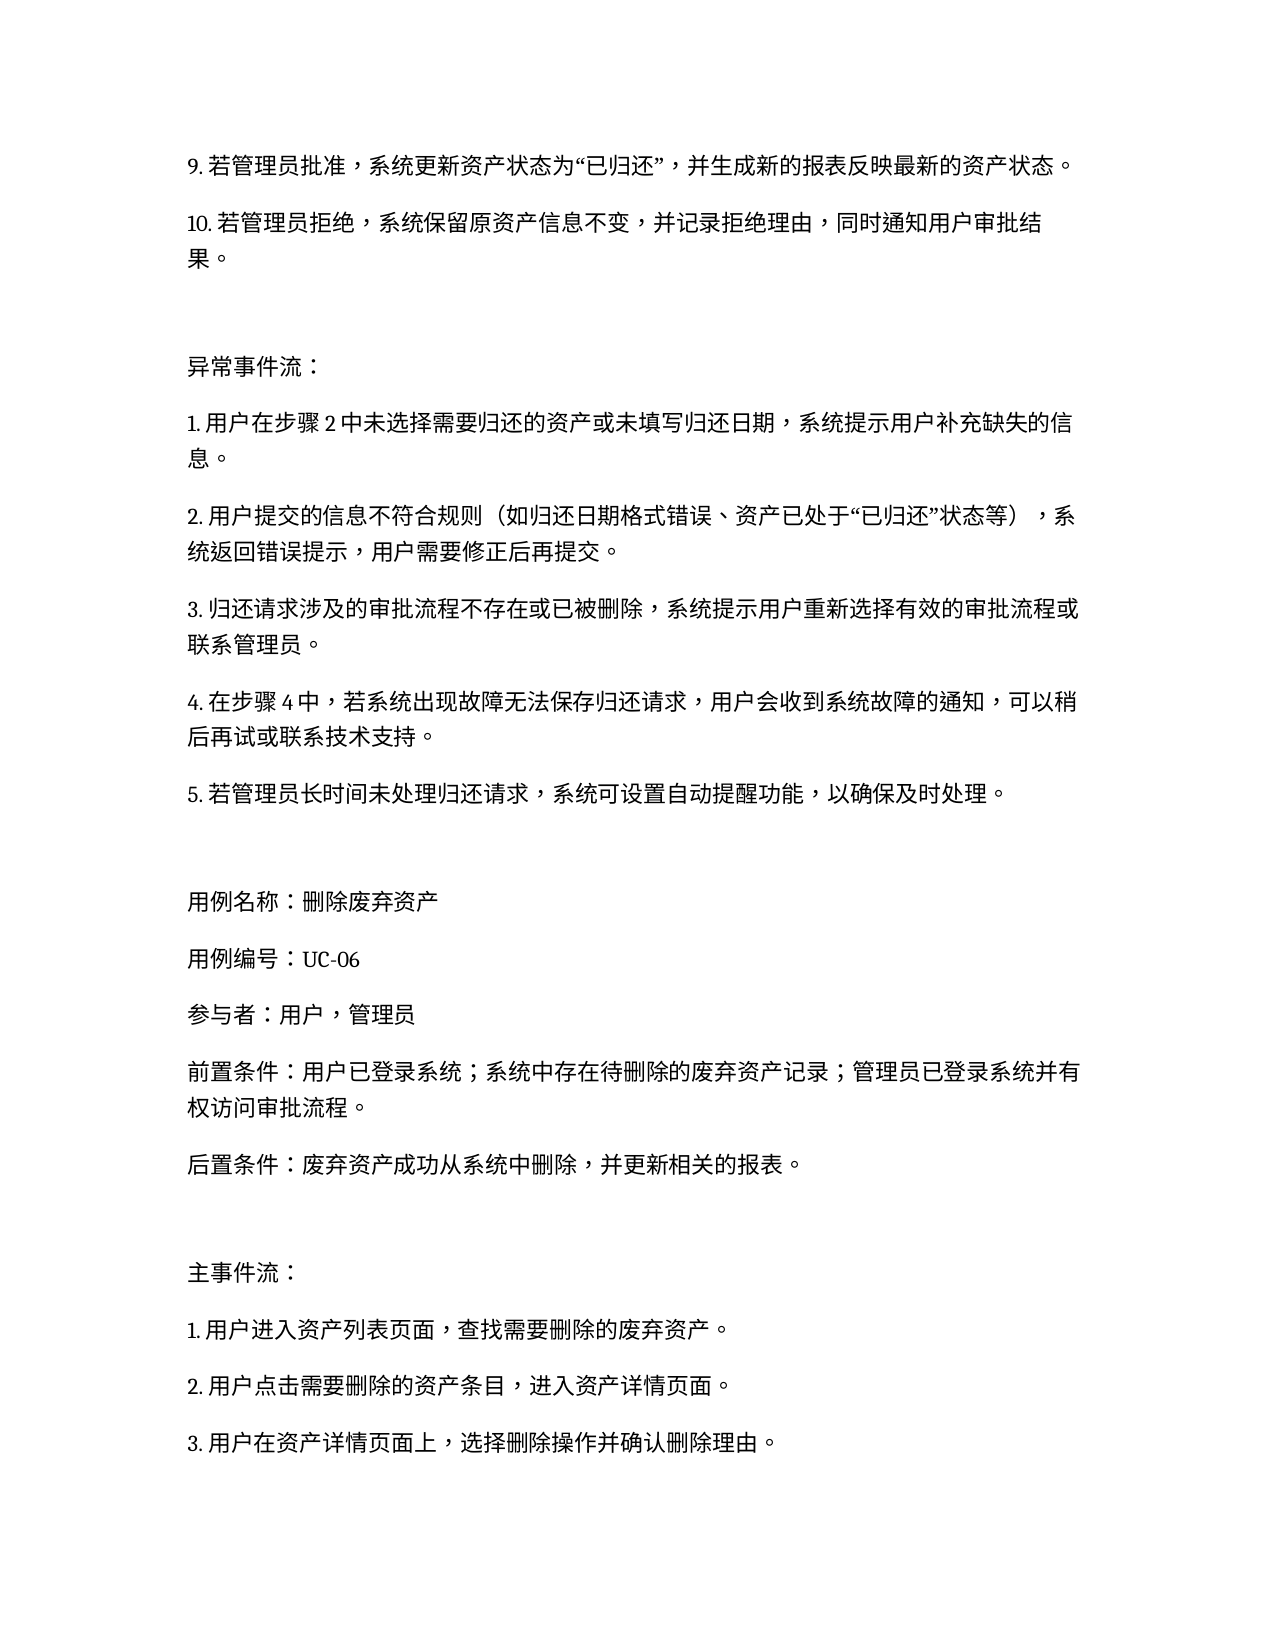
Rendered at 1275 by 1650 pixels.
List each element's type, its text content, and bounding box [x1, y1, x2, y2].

text 前置条件：用户已登录系统；系统中存在待删除的废弃资产记录；管理员已登录系统并有权访问审批流程。 [187, 1056, 1087, 1123]
text 参与者：用户，管理员 [187, 999, 1087, 1031]
text 3. 用户在资产详情页面上，选择删除操作并确认删除理由。 [187, 1427, 1087, 1458]
text 1. 用户进入资产列表页面，查找需要删除的废弃资产。 [187, 1313, 1087, 1345]
text 2. 用户点击需要删除的资产条目，进入资产详情页面。 [187, 1370, 1087, 1402]
text 异常事件流： [187, 351, 1087, 382]
text 后置条件：废弃资产成功从系统中删除，并更新相关的报表。 [187, 1149, 1087, 1180]
text 9. 若管理员批准，系统更新资产状态为“已归还”，并生成新的报表反映最新的资产状态。 [187, 150, 1087, 181]
text 3. 归还请求涉及的审批流程不存在或已被删除，系统提示用户重新选择有效的审批流程或联系管理员。 [187, 593, 1087, 660]
text 2. 用户提交的信息不符合规则（如归还日期格式错误、资产已处于“已归还”状态等），系统返回错误提示，用户需要修正后再提交。 [187, 500, 1087, 567]
text 1. 用户在步骤2中未选择需要归还的资产或未填写归还日期，系统提示用户补充缺失的信息。 [187, 407, 1087, 474]
text 用例名称：删除废弃资产 [187, 886, 1087, 917]
text 用例编号：UC-06 [187, 943, 1087, 974]
text 5. 若管理员长时间未处理归还请求，系统可设置自动提醒功能，以确保及时处理。 [187, 778, 1087, 809]
text 主事件流： [187, 1257, 1087, 1288]
text 10. 若管理员拒绝，系统保留原资产信息不变，并记录拒绝理由，同时通知用户审批结果。 [187, 207, 1087, 274]
text 4. 在步骤4中，若系统出现故障无法保存归还请求，用户会收到系统故障的通知，可以稍后再试或联系技术支持。 [187, 685, 1087, 753]
